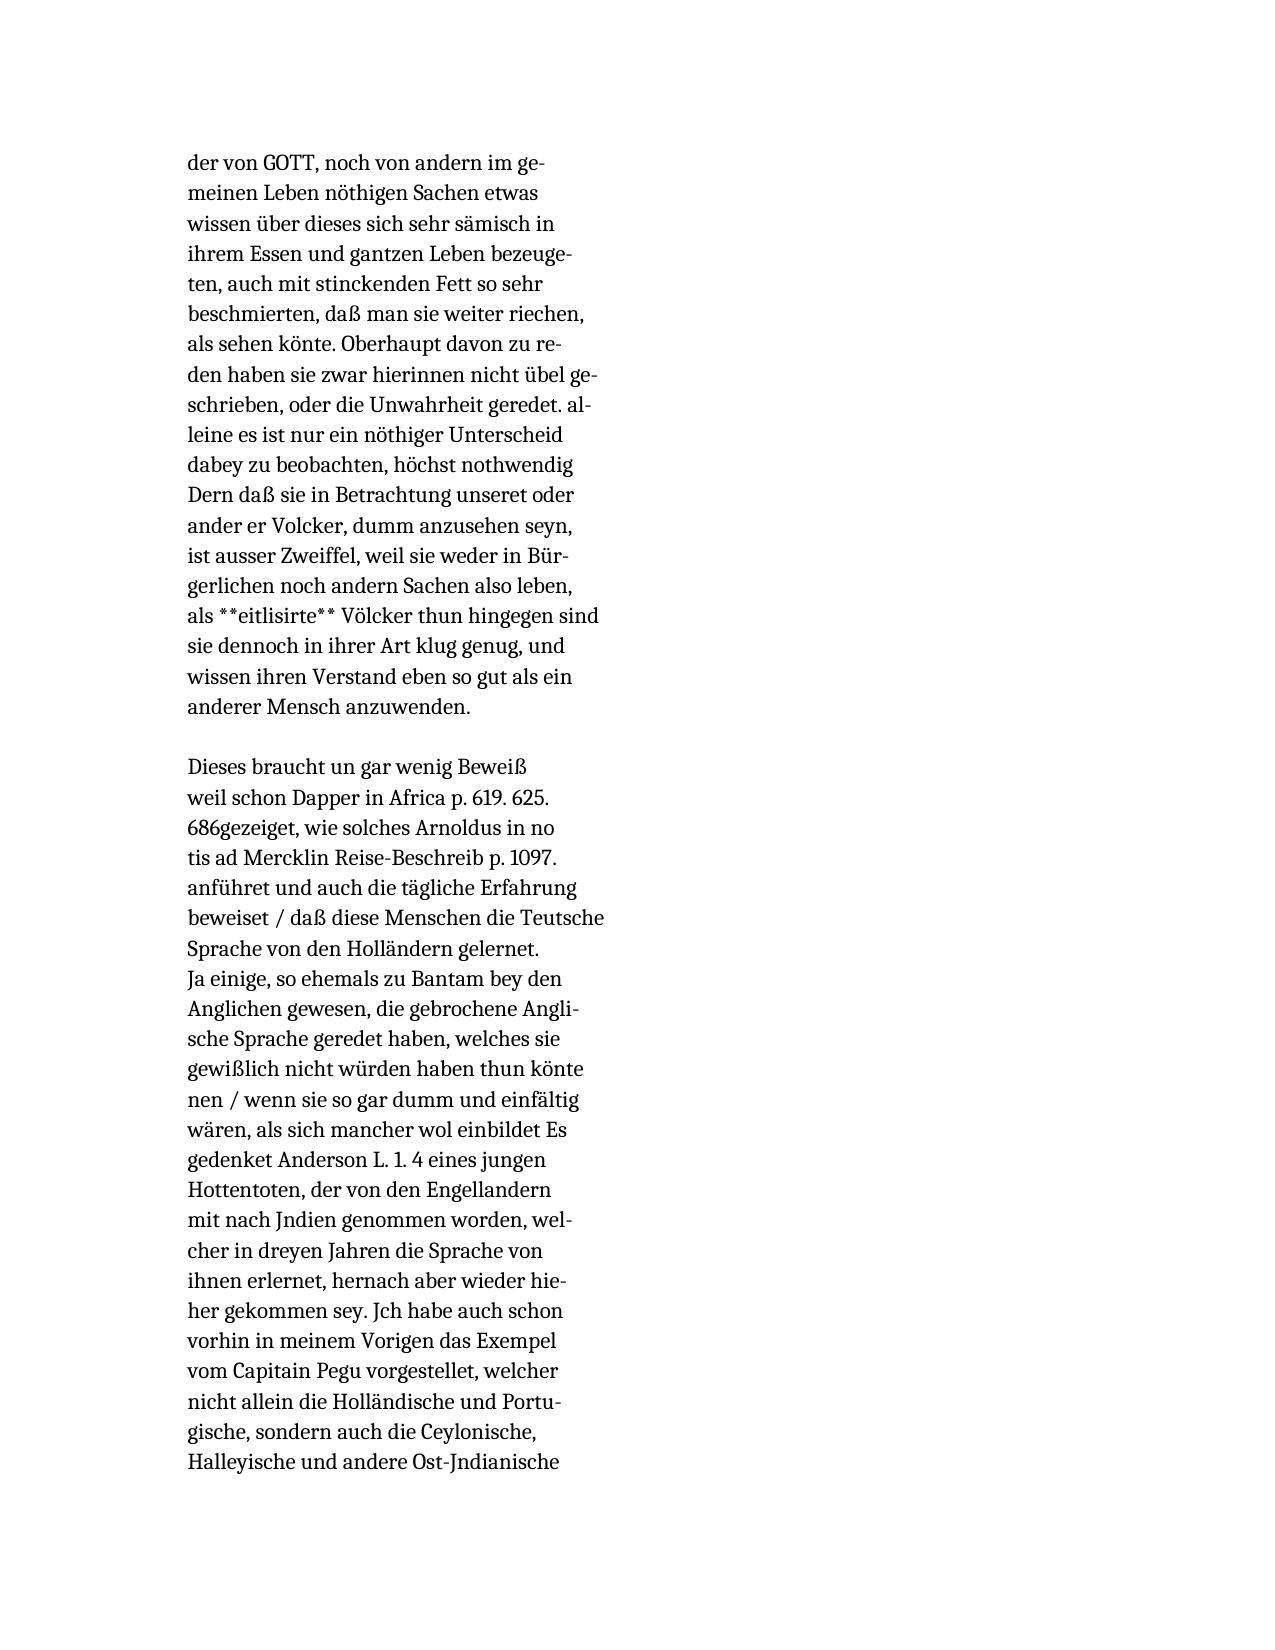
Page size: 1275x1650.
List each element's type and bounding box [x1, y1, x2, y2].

text [187, 150, 1087, 1475]
